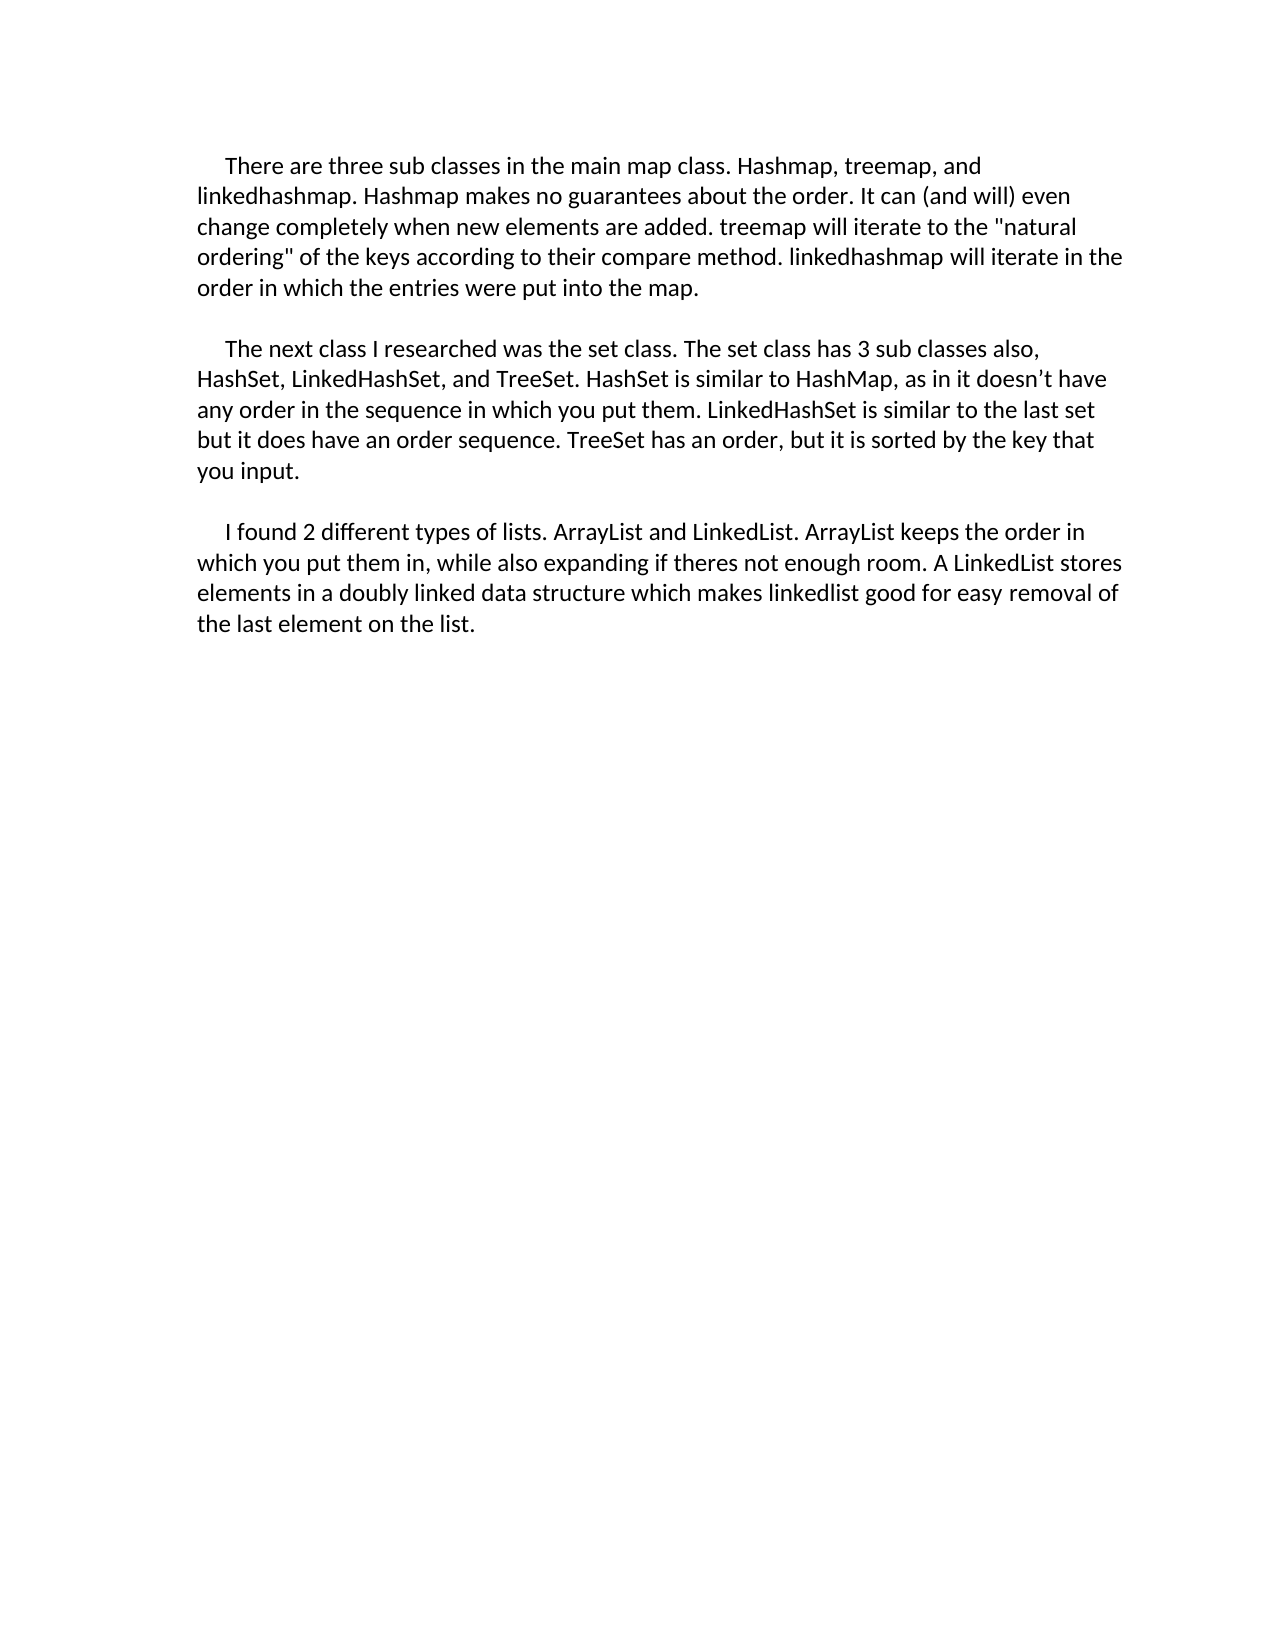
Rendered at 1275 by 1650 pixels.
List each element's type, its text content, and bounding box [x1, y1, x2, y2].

text There are three sub classes in the main map class. Hashmap, treemap, and linkedhashmap. Hashmap makes no guarantees about the order. It can (and will) even change completely when new elements are added. treemap will iterate to the "natural ordering" of the keys according to their compare method. linkedhashmap will iterate in the order in which the entries were put into the map. [197, 150, 1125, 303]
text I found 2 different types of lists. ArrayList and LinkedList. ArrayList keeps the order in which you put them in, while also expanding if theres not enough room. A LinkedList stores elements in a doubly linked data structure which makes linkedlist good for easy removal of the last element on the list. [197, 516, 1125, 638]
text The next class I researched was the set class. The set class has 3 sub classes also, HashSet, LinkedHashSet, and TreeSet. HashSet is similar to HashMap, as in it doesn’t have any order in the sequence in which you put them. LinkedHashSet is similar to the last set but it does have an order sequence. TreeSet has an order, but it is sorted by the key that you input. [197, 333, 1125, 486]
